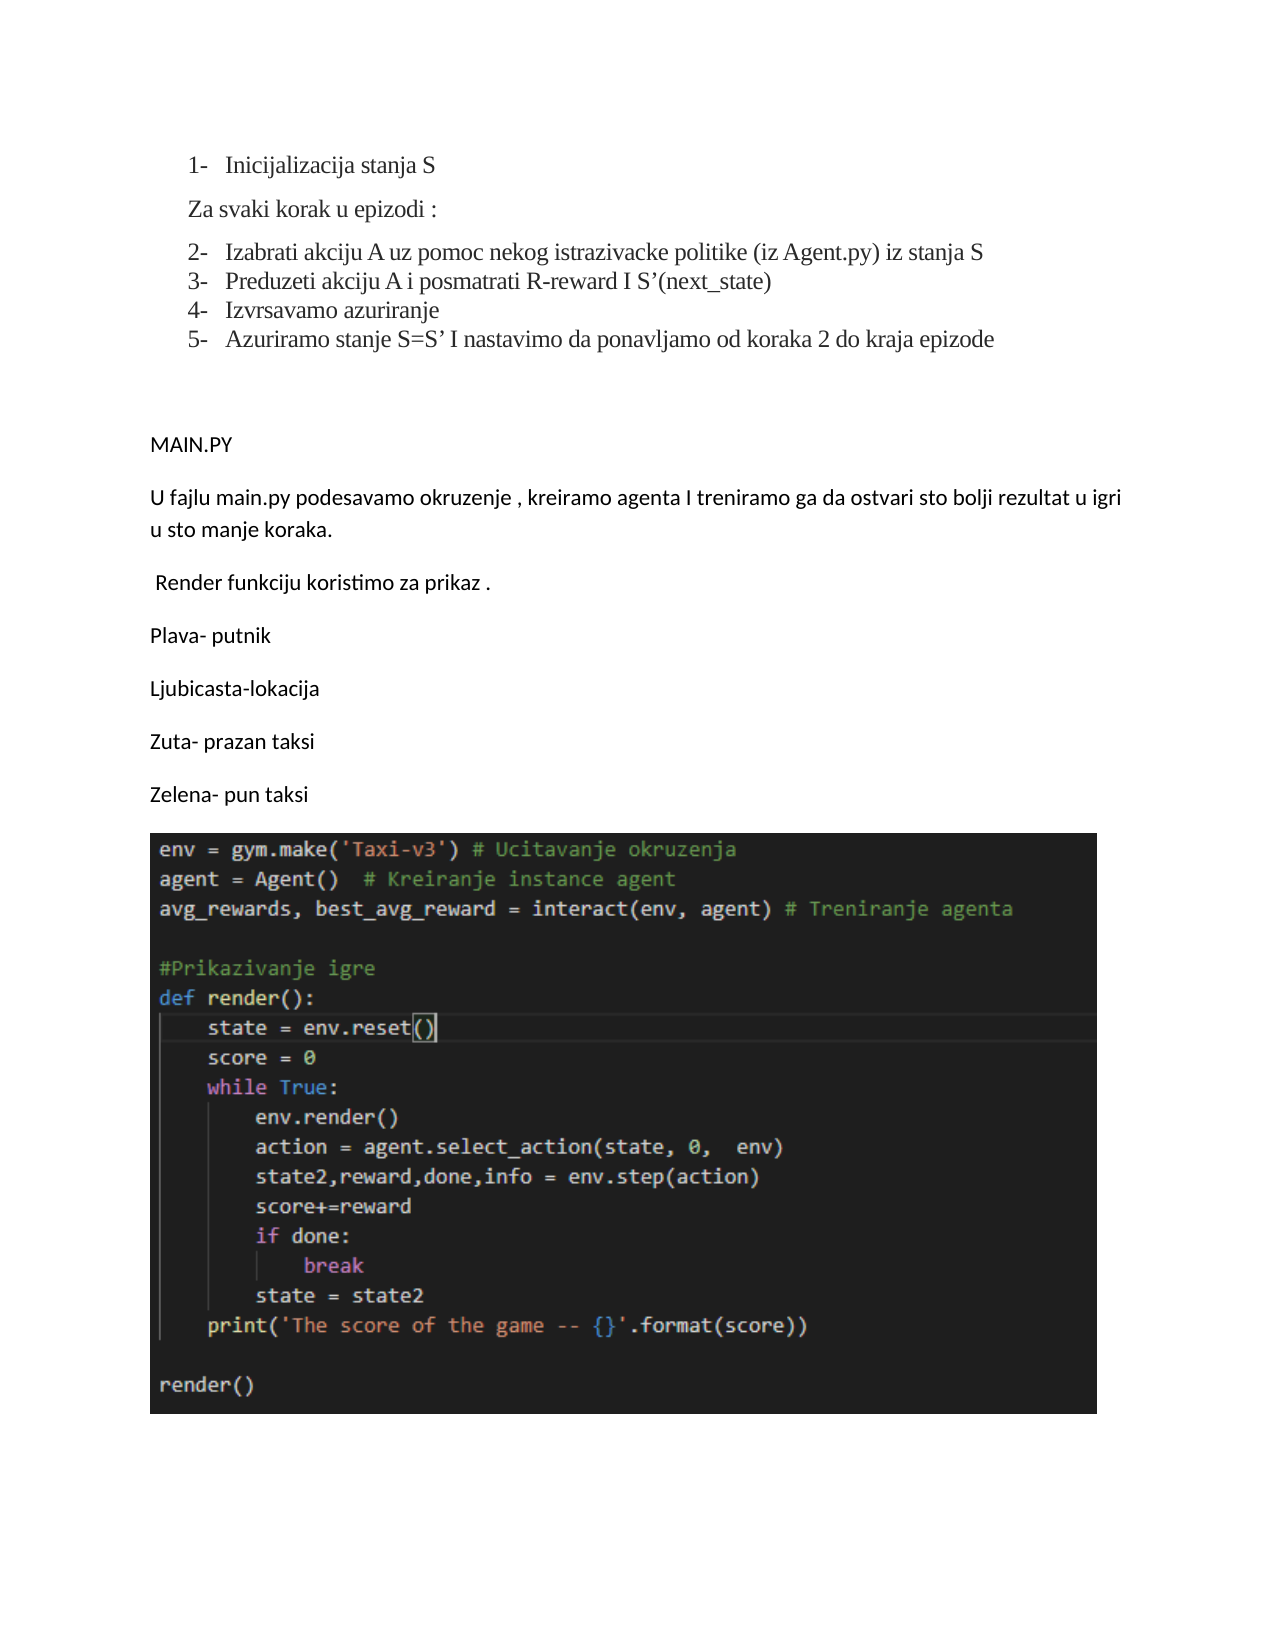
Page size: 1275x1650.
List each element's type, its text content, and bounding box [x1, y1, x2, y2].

text Za svaki korak u epizodi : [187, 194, 1125, 222]
list Preduzeti akciju A i posmatrati R-reward I S’(next_state) [187, 266, 1125, 295]
text Ljubicasta-lokacija [150, 674, 1125, 702]
text U fajlu main.py podesavamo okruzenje , kreiramo agenta I treniramo ga da ostvari sto bolji rezultat u igri u sto manje koraka. [150, 483, 1125, 543]
list Azuriramo stanje S=S’ I nastavimo da ponavljamo od koraka 2 do kraja epizode [187, 324, 1125, 352]
list Inicijalizacija stanja S [187, 150, 1125, 179]
text Plava- putnik [150, 621, 1125, 649]
picture [150, 833, 1097, 1414]
text Zuta- prazan taksi [150, 727, 1125, 755]
list Izabrati akciju A uz pomoc nekog istrazivacke politike (iz Agent.py) iz stanja S [187, 237, 1125, 266]
text Render funkciju koristimo za prikaz . [150, 568, 1125, 596]
text Zelena- pun taksi [150, 780, 1125, 808]
text MAIN.PY [150, 430, 1125, 458]
list Izvrsavamo azuriranje [187, 295, 1125, 324]
